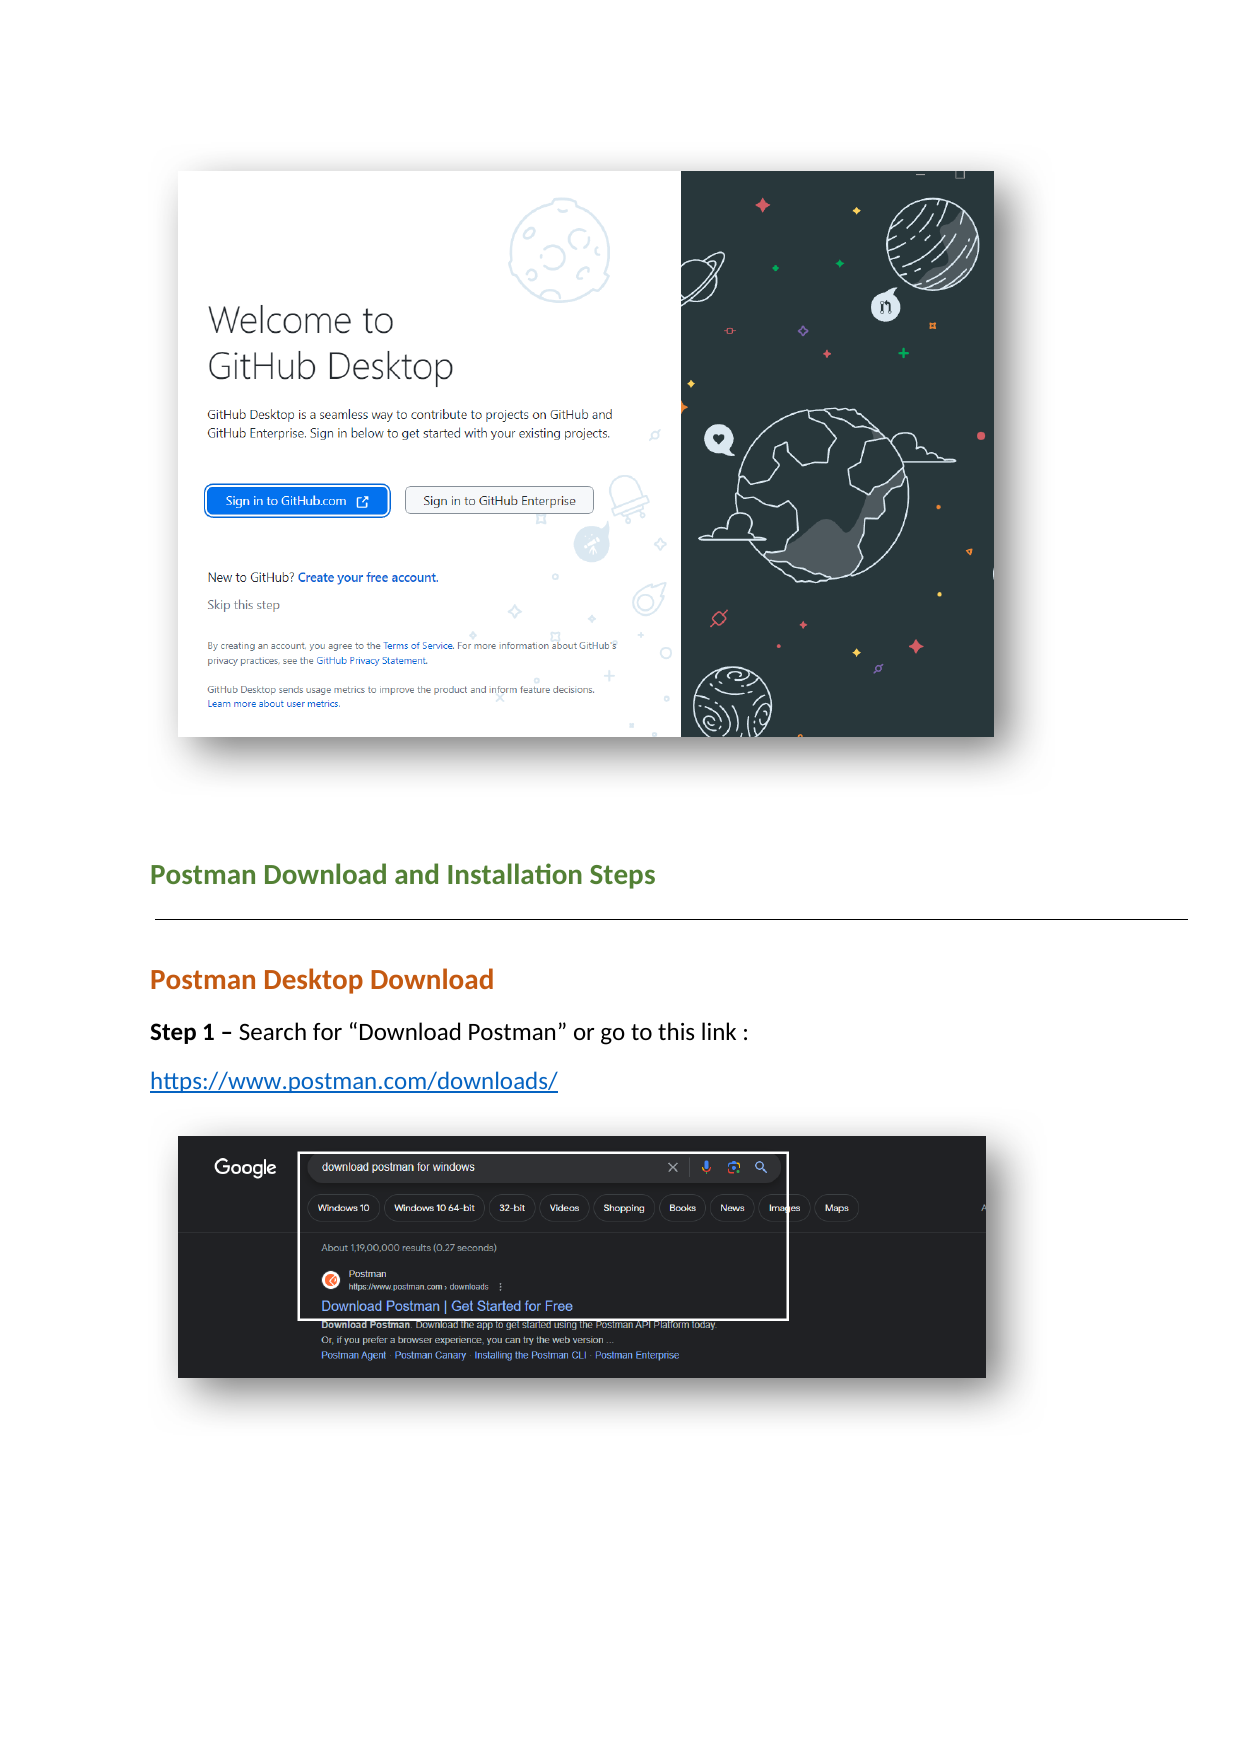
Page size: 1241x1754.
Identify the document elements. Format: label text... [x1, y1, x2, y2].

picture [178, 171, 994, 737]
text Step 1 – Search for “Download Postman” or go to this link : [150, 1016, 1090, 1046]
text Postman Download and Installation Steps [150, 856, 1090, 892]
text https://www.postman.com/downloads/ [150, 1065, 1090, 1096]
text Postman Desktop Download [150, 961, 1090, 996]
picture [178, 1136, 986, 1378]
